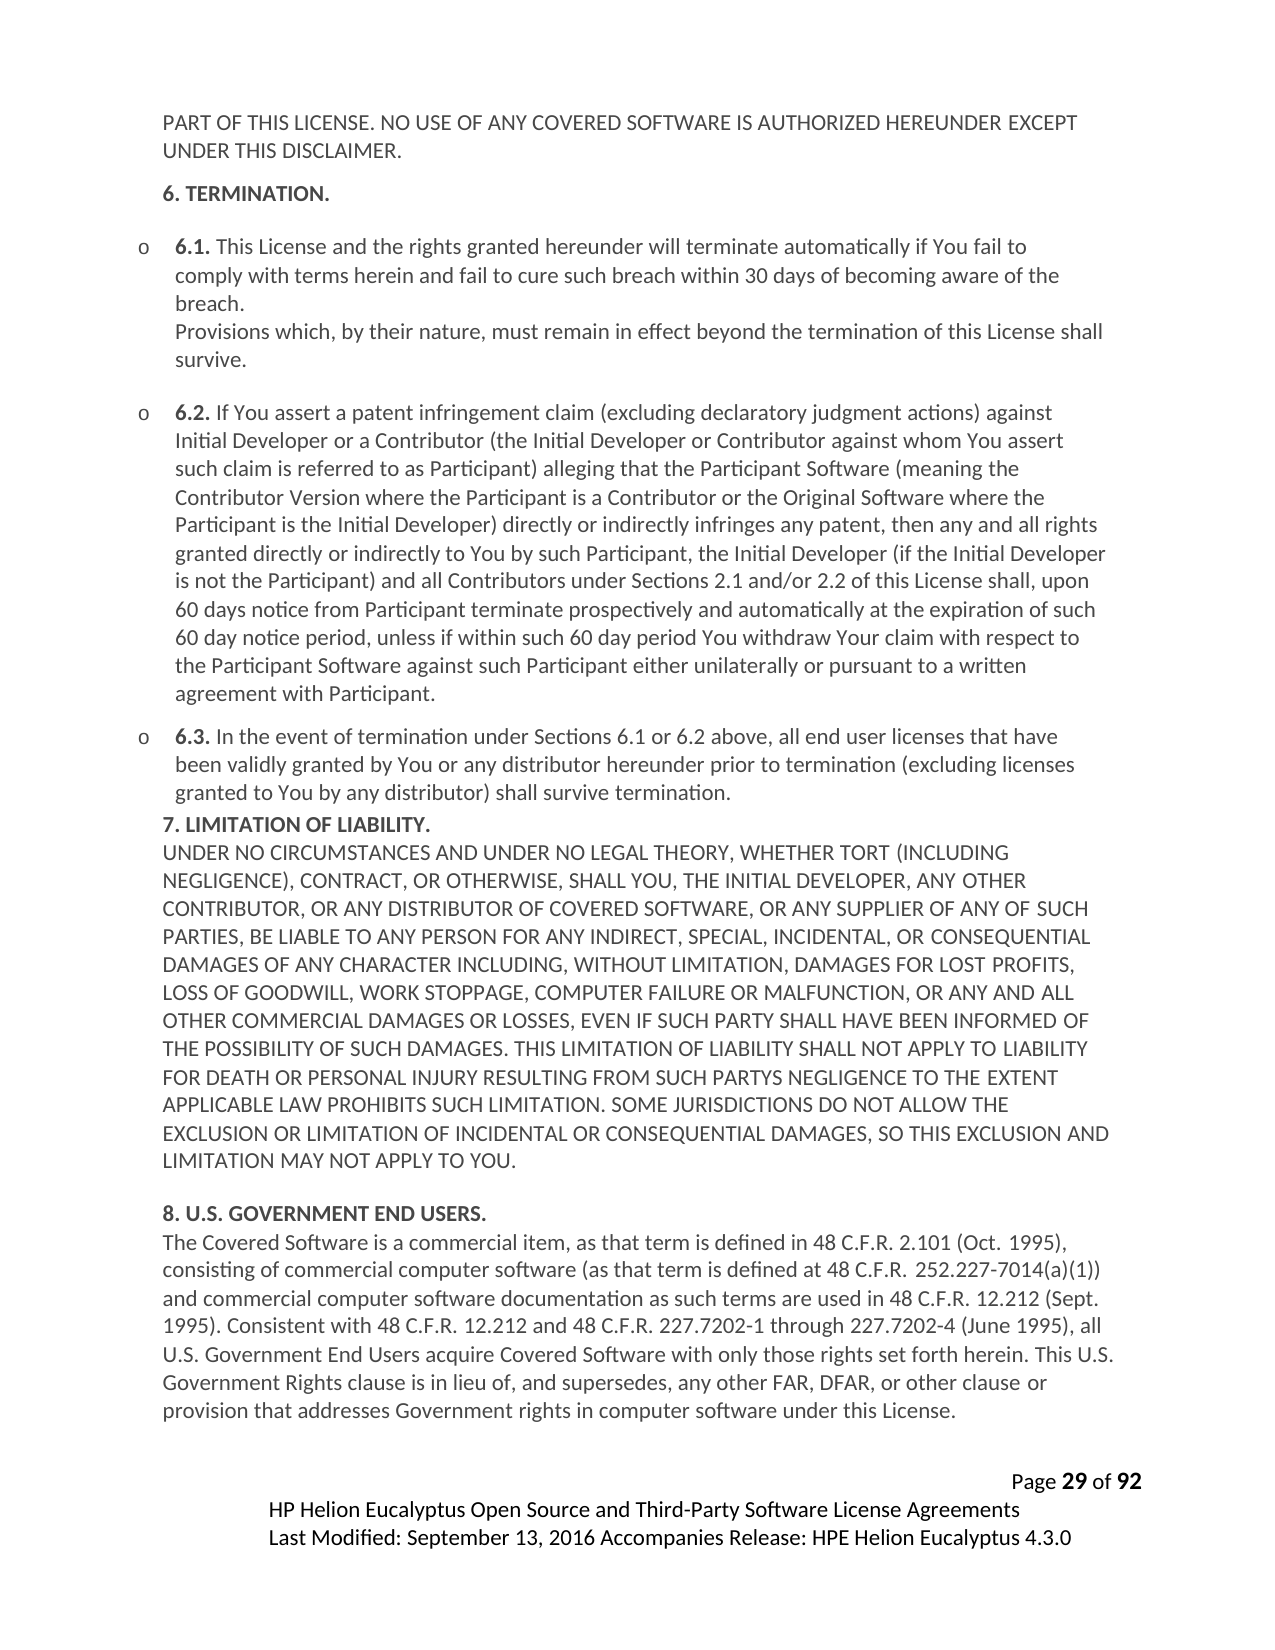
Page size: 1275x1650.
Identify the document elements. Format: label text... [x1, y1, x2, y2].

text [162, 108, 1112, 164]
subtitle U.S. GOVERNMENT END USERS. [162, 1199, 759, 1228]
list 6.2. If You assert a patent infringement claim (excluding declaratory judgment actions) against Initial Developer or a Contributor (the Initial Developer or Contributor against whom You assert such claim is referred to as Participant) alleging that the Participant Software (meaning the Contributor Version where the Participant is a Contributor or the Original Software where the Participant is the Initial Developer) directly or indirectly infringes any patent, then any and all rights granted directly or indirectly to You by such Participant, the Initial Developer (if the Initial Developer is not the Participant) and all Contributors under Sections 2.1 and/or 2.2 of this License shall, upon 60 days notice from Participant terminate prospectively and automatically at the expiration of such 60 day notice period, unless if within such 60 day period You withdraw Your claim with respect to the Participant Software against such Participant either unilaterally or pursuant to a written agreement with Participant. [137, 398, 1107, 707]
subtitle LIMITATION OF LIABILITY. [162, 810, 759, 838]
list 6.1. This License and the rights granted hereunder will terminate automatically if You fail to comply with terms herein and fail to cure such breach within 30 days of becoming aware of the breach. [137, 232, 1098, 317]
text Provisions which, by their nature, must remain in effect beyond the termination of this License shall survive. [175, 317, 1122, 373]
text The Covered Software is a commercial item, as that term is defined in 48 C.F.R. 2.101 (Oct. 1995), consisting of commercial computer software (as that term is defined at 48 C.F.R. 252.227-7014(a)(1)) and commercial computer software documentation as such terms are used in 48 C.F.R. 12.212 (Sept. 1995). Consistent with 48 C.F.R. 12.212 and 48 C.F.R. 227.7202-1 through 227.7202-4 (June 1995), all [162, 1228, 1122, 1340]
list 6.3. In the event of termination under Sections 6.1 or 6.2 above, all end user licenses that have been validly granted by You or any distributor hereunder prior to termination (excluding licenses granted to You by any distributor) shall survive termination. [137, 722, 1109, 806]
text UNDER NO CIRCUMSTANCES AND UNDER NO LEGAL THEORY, WHETHER TORT (INCLUDING NEGLIGENCE), CONTRACT, OR OTHERWISE, SHALL YOU, THE INITIAL DEVELOPER, ANY OTHER CONTRIBUTOR, OR ANY DISTRIBUTOR OF COVERED SOFTWARE, OR ANY SUPPLIER OF ANY OF SUCH PARTIES, BE LIABLE TO ANY PERSON FOR ANY INDIRECT, SPECIAL, INCIDENTAL, OR CONSEQUENTIAL DAMAGES OF ANY CHARACTER INCLUDING, WITHOUT LIMITATION, DAMAGES FOR LOST PROFITS, LOSS OF GOODWILL, WORK STOPPAGE, COMPUTER FAILURE OR MALFUNCTION, OR ANY AND ALL OTHER COMMERCIAL DAMAGES OR LOSSES, EVEN IF SUCH PARTY SHALL HAVE BEEN INFORMED OF THE POSSIBILITY OF SUCH DAMAGES. THIS LIMITATION OF LIABILITY SHALL NOT APPLY TO LIABILITY FOR DEATH OR PERSONAL INJURY RESULTING FROM SUCH PARTYS NEGLIGENCE TO THE EXTENT APPLICABLE LAW PROHIBITS SUCH LIMITATION. SOME JURISDICTIONS DO NOT ALLOW THE EXCLUSION OR LIMITATION OF INCIDENTAL OR CONSEQUENTIAL DAMAGES, SO THIS EXCLUSION AND LIMITATION MAY NOT APPLY TO YOU. [162, 838, 1121, 1175]
subtitle TERMINATION. [162, 179, 759, 207]
text U.S. Government End Users acquire Covered Software with only those rights set forth herein. This U.S. Government Rights clause is in lieu of, and supersedes, any other FAR, DFAR, or other clause or provision that addresses Government rights in computer software under this License. [162, 1340, 1122, 1424]
